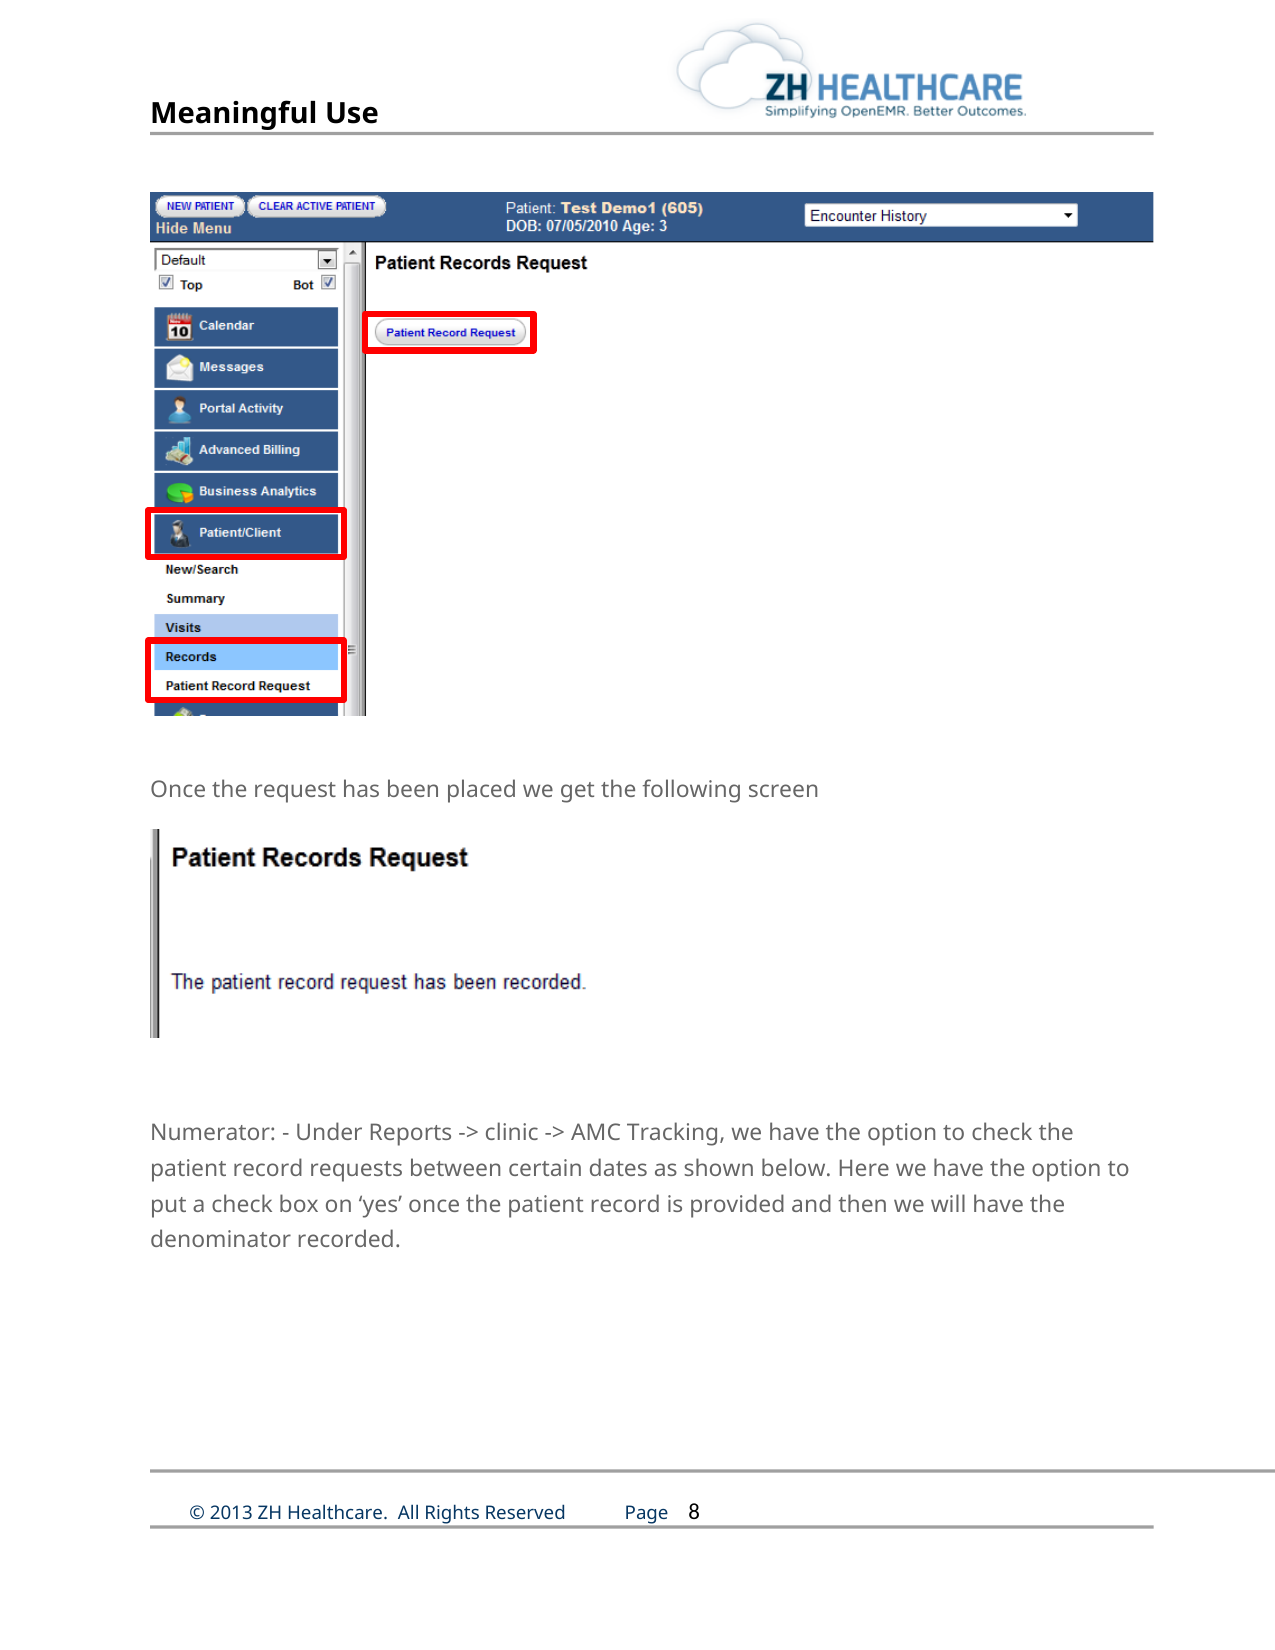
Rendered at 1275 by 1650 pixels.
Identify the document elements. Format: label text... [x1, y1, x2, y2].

picture [667, 18, 1033, 124]
picture [151, 644, 341, 697]
picture [151, 513, 341, 554]
picture [150, 192, 1154, 716]
text Once the request has been placed we get the following screen [150, 773, 1153, 804]
text Numerator: - Under Reports -> clinic -> AMC Tracking, we have the option to check the patient record requests between certain dates as shown below. Here we have the option to put a check box on ‘yes’ once the patient record is provided and then we will have the denominator recorded. [150, 1116, 1153, 1255]
picture [150, 829, 772, 1038]
